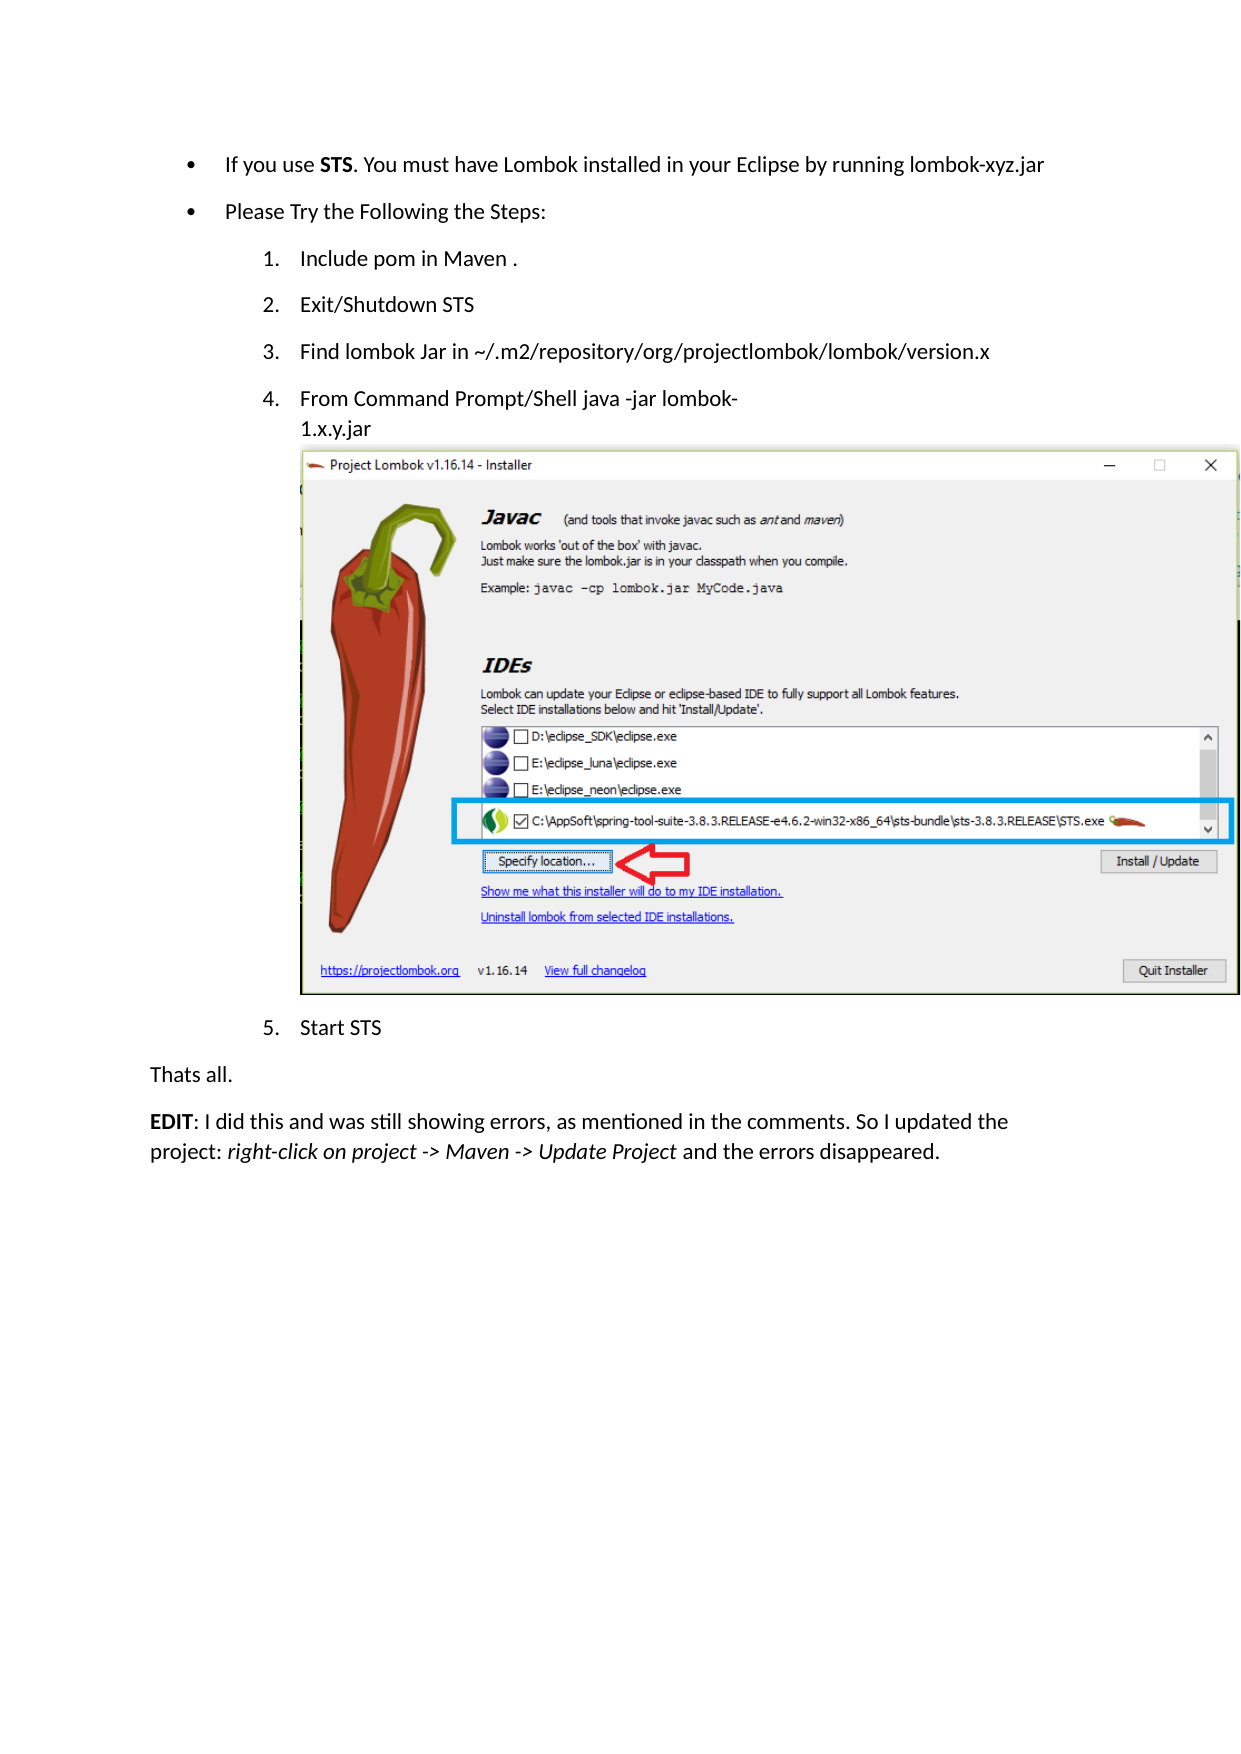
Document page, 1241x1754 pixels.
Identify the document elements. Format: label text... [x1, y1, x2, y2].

list If you use STS. You must have Lombok installed in your Eclipse by running lombok-xyz.jar [187, 150, 1090, 178]
list Please Try the Following the Steps: [187, 197, 1090, 225]
list Exit/Shutdown STS [262, 291, 1090, 319]
text Thats all. [150, 1060, 1090, 1088]
text EDIT: I did this and was still showing errors, as mentioned in the comments. So I updated the project: right-click on project -> Maven -> Update Project and the errors disappeared. [150, 1107, 1090, 1166]
list Find lombok Jar in ~/.m2/repository/org/projectlombok/lombok/version.x [262, 337, 1090, 366]
list Start STS [262, 1013, 1090, 1042]
picture [300, 444, 1241, 995]
list Include pom in Maven . [262, 244, 1090, 272]
